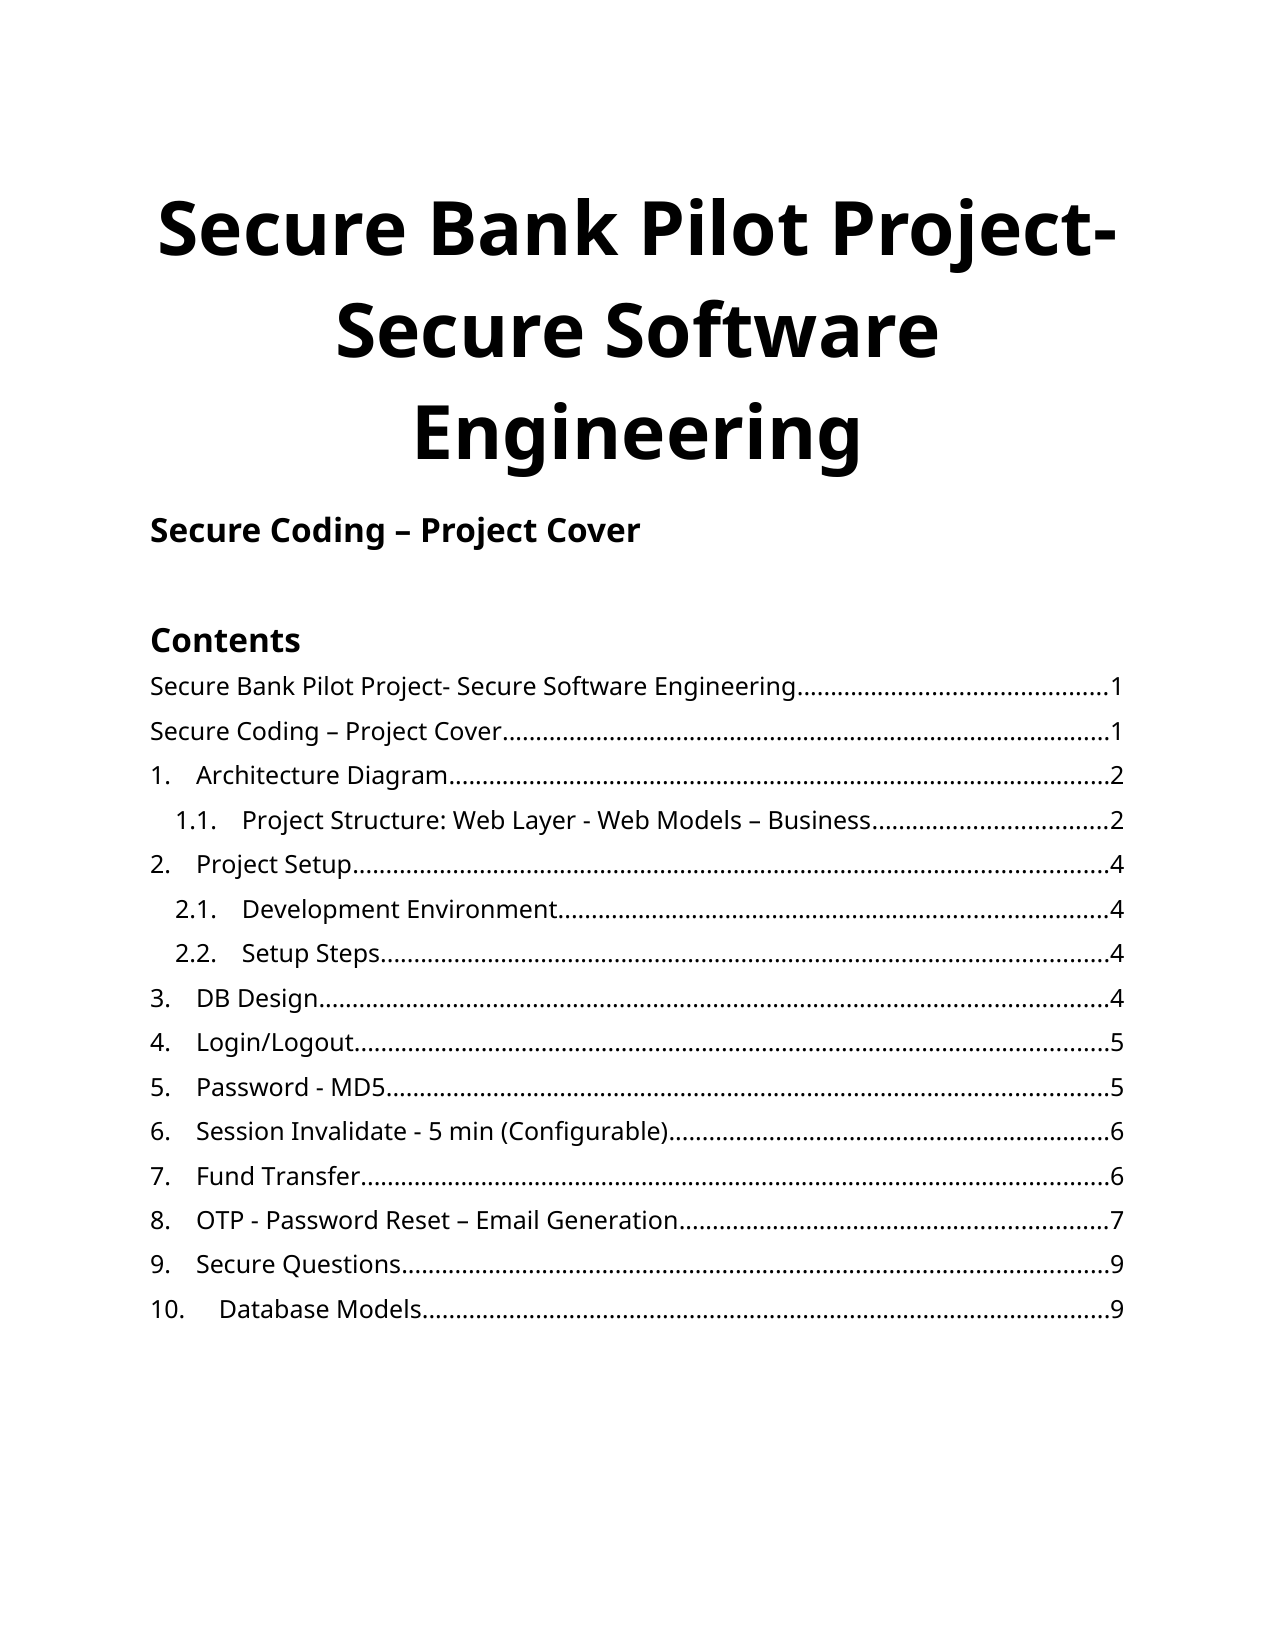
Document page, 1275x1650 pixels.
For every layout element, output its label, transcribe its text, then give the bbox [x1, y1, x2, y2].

title Secure Bank Pilot Project- Secure Software Engineering [150, 175, 1125, 482]
subtitle Secure Coding – Project Cover [150, 507, 1125, 552]
